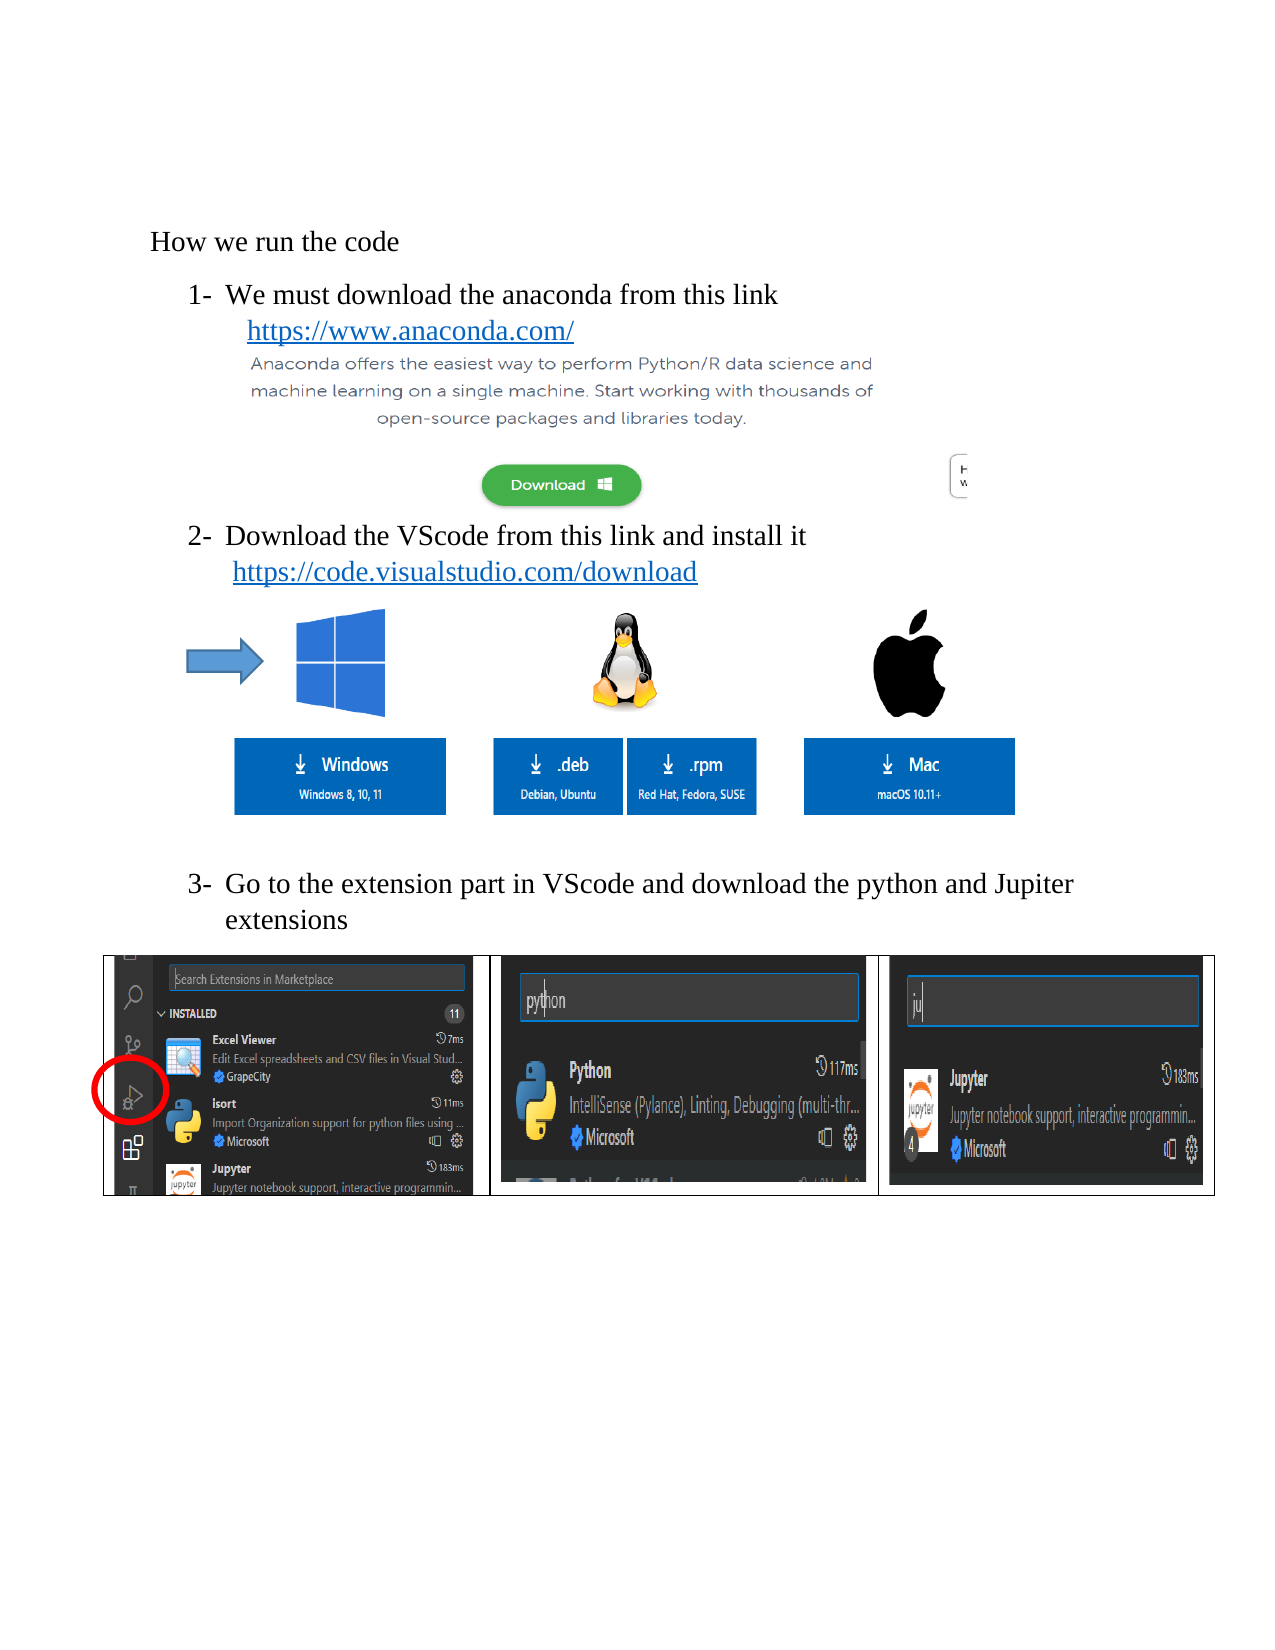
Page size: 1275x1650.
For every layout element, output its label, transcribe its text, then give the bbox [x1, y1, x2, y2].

picture [889, 955, 1203, 1185]
picture [239, 349, 968, 516]
list Go to the extension part in VScode and download the python and Jupiter extensions [187, 866, 1125, 936]
picture [114, 955, 474, 1195]
list We must download the anaconda from this link [187, 277, 1125, 310]
table_header [491, 956, 878, 1194]
table_header [104, 956, 114, 1062]
picture [114, 1061, 163, 1118]
picture [501, 955, 867, 1182]
list Download the VScode from this link and install it [187, 518, 1125, 551]
text How we run the code [150, 224, 1125, 257]
table_header [104, 1117, 114, 1194]
table_header [104, 1066, 114, 1114]
table_header [474, 956, 489, 1194]
picture [225, 590, 1022, 828]
table_header [879, 956, 1214, 1194]
list https://www.anaconda.com/ [225, 313, 1125, 346]
list https://code.visualstudio.com/download [225, 554, 1125, 588]
